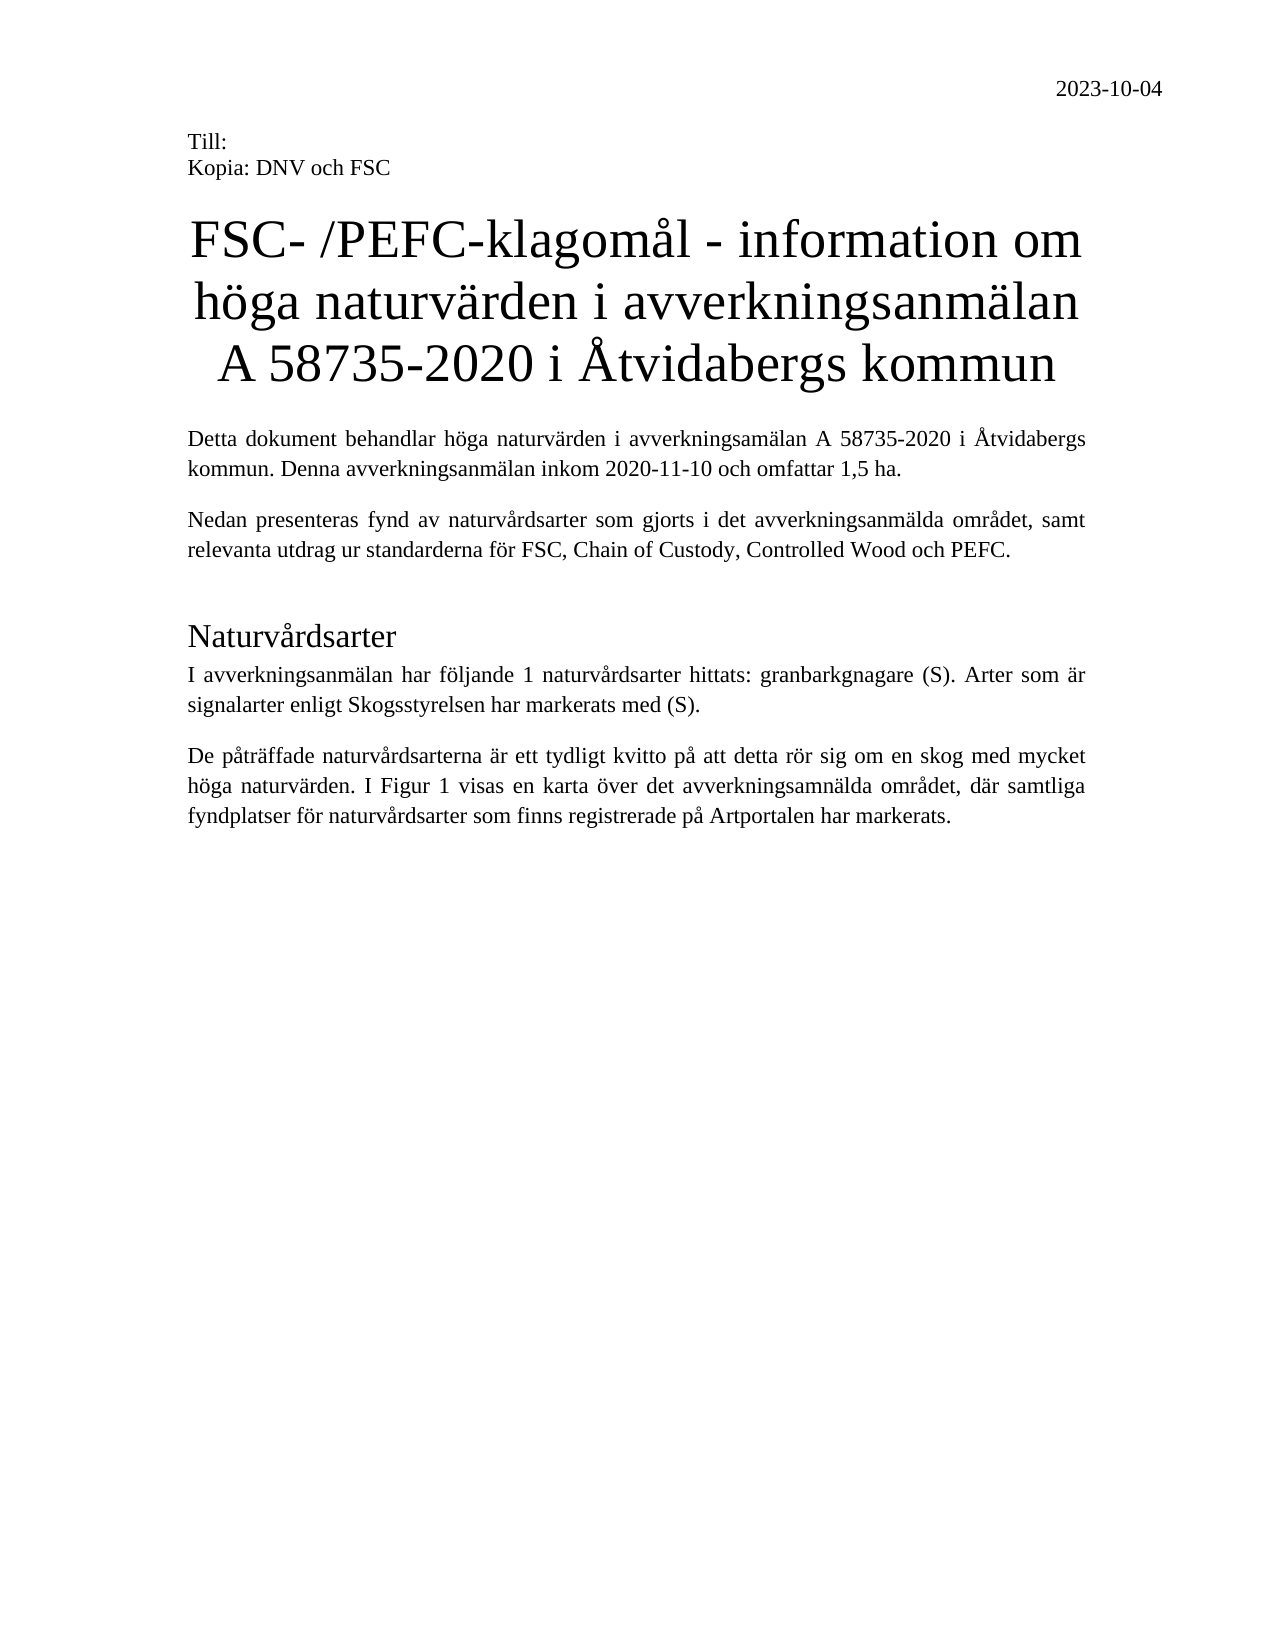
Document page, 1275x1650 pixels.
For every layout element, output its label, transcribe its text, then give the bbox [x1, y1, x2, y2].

text I avverkningsanmälan har följande 1 naturvårdsarter hittats: granbarkgnagare (S). Arter som är signalarter enligt Skogsstyrelsen har markerats med (S). [187, 661, 1087, 717]
text De påträffade naturvårdsarterna är ett tydligt kvitto på att detta rör sig om en skog med mycket höga naturvärden. I Figur 1 visas en karta över det avverkningsamnälda området, där samtliga fyndplatser för naturvårdsarter som finns registrerade på Artportalen har markerats. [187, 742, 1087, 829]
text Detta dokument behandlar höga naturvärden i avverkningsamälan A 58735-2020 i Åtvidabergs kommun. Denna avverkningsanmälan inkom 2020-11-10 och omfattar 1,5 ha. [187, 425, 1087, 481]
text Nedan presenteras fynd av naturvårdsarter som gjorts i det avverkningsanmälda området, samt relevanta utdrag ur standarderna för FSC, Chain of Custody, Controlled Wood och PEFC. [187, 506, 1087, 563]
title FSC- /PEFC-klagomål - information om höga naturvärden i avverkningsanmälan A 58735-2020 i Åtvidabergs kommun [187, 207, 1087, 394]
subtitle Naturvårdsarter [187, 617, 1087, 655]
